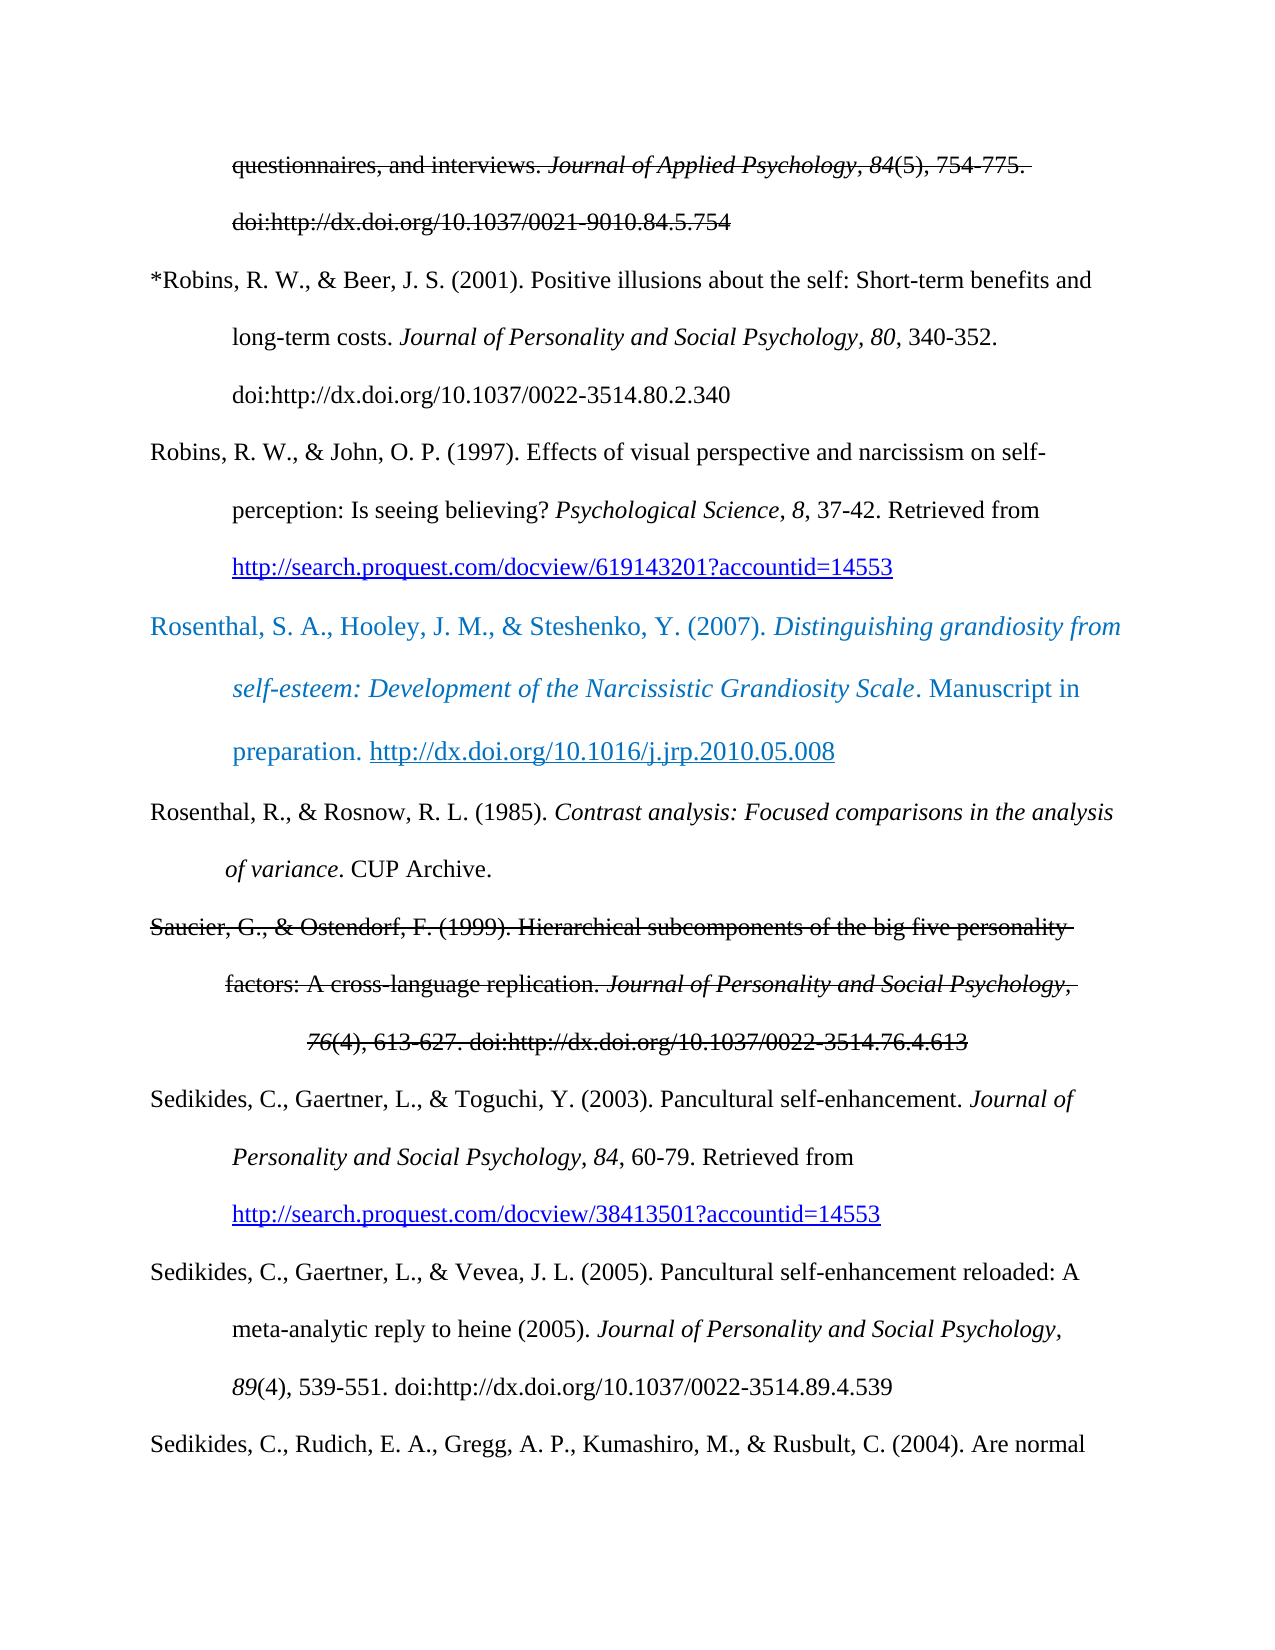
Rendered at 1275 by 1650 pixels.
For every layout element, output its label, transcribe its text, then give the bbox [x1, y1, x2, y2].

text Rosenthal, S. A., Hooley, J. M., & Steshenko, Y. (2007). Distinguishing grandiosity from self-esteem: Development of the Narcissistic Grandiosity Scale. Manuscript in preparation. http://dx.doi.org/10.1016/j.jrp.2010.05.008 [150, 610, 1125, 766]
text Robins, R. W., & John, O. P. (1997). Effects of visual perspective and narcissism on self-perception: Is seeing believing? Psychological Science, 8, 37-42. Retrieved from http://search.proquest.com/docview/619143201?accountid=14553 [150, 437, 1125, 581]
text Sedikides, C., Gaertner, L., & Toguchi, Y. (2003). Pancultural self-enhancement. Journal of Personality and Social Psychology, 84, 60-79. Retrieved from http://search.proquest.com/docview/38413501?accountid=14553 [150, 1084, 1125, 1228]
text Rosenthal, R., & Rosnow, R. L. (1985). Contrast analysis: Focused comparisons in the analysis [150, 797, 1125, 826]
text Saucier, G., & Ostendorf, F. (1999). Hierarchical subcomponents of the big five personality [150, 912, 1125, 941]
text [150, 1429, 1125, 1458]
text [150, 150, 1125, 236]
text Sedikides, C., Gaertner, L., & Vevea, J. L. (2005). Pancultural self-enhancement reloaded: A meta-analytic reply to heine (2005). Journal of Personality and Social Psychology, 89(4), 539-551. doi:http://dx.doi.org/10.1037/0022-3514.89.4.539 [150, 1257, 1125, 1401]
text *Robins, R. W., & Beer, J. S. (2001). Positive illusions about the self: Short-term benefits and long-term costs. Journal of Personality and Social Psychology, 80, 340-352. doi:http://dx.doi.org/10.1037/0022-3514.80.2.340 [150, 265, 1125, 409]
text of variance. CUP Archive. [225, 854, 1125, 883]
text factors: A cross-language replication. Journal of Personality and Social Psychology, 76(4), 613-627. doi:http://dx.doi.org/10.1037/0022-3514.76.4.613 [225, 969, 1125, 1056]
